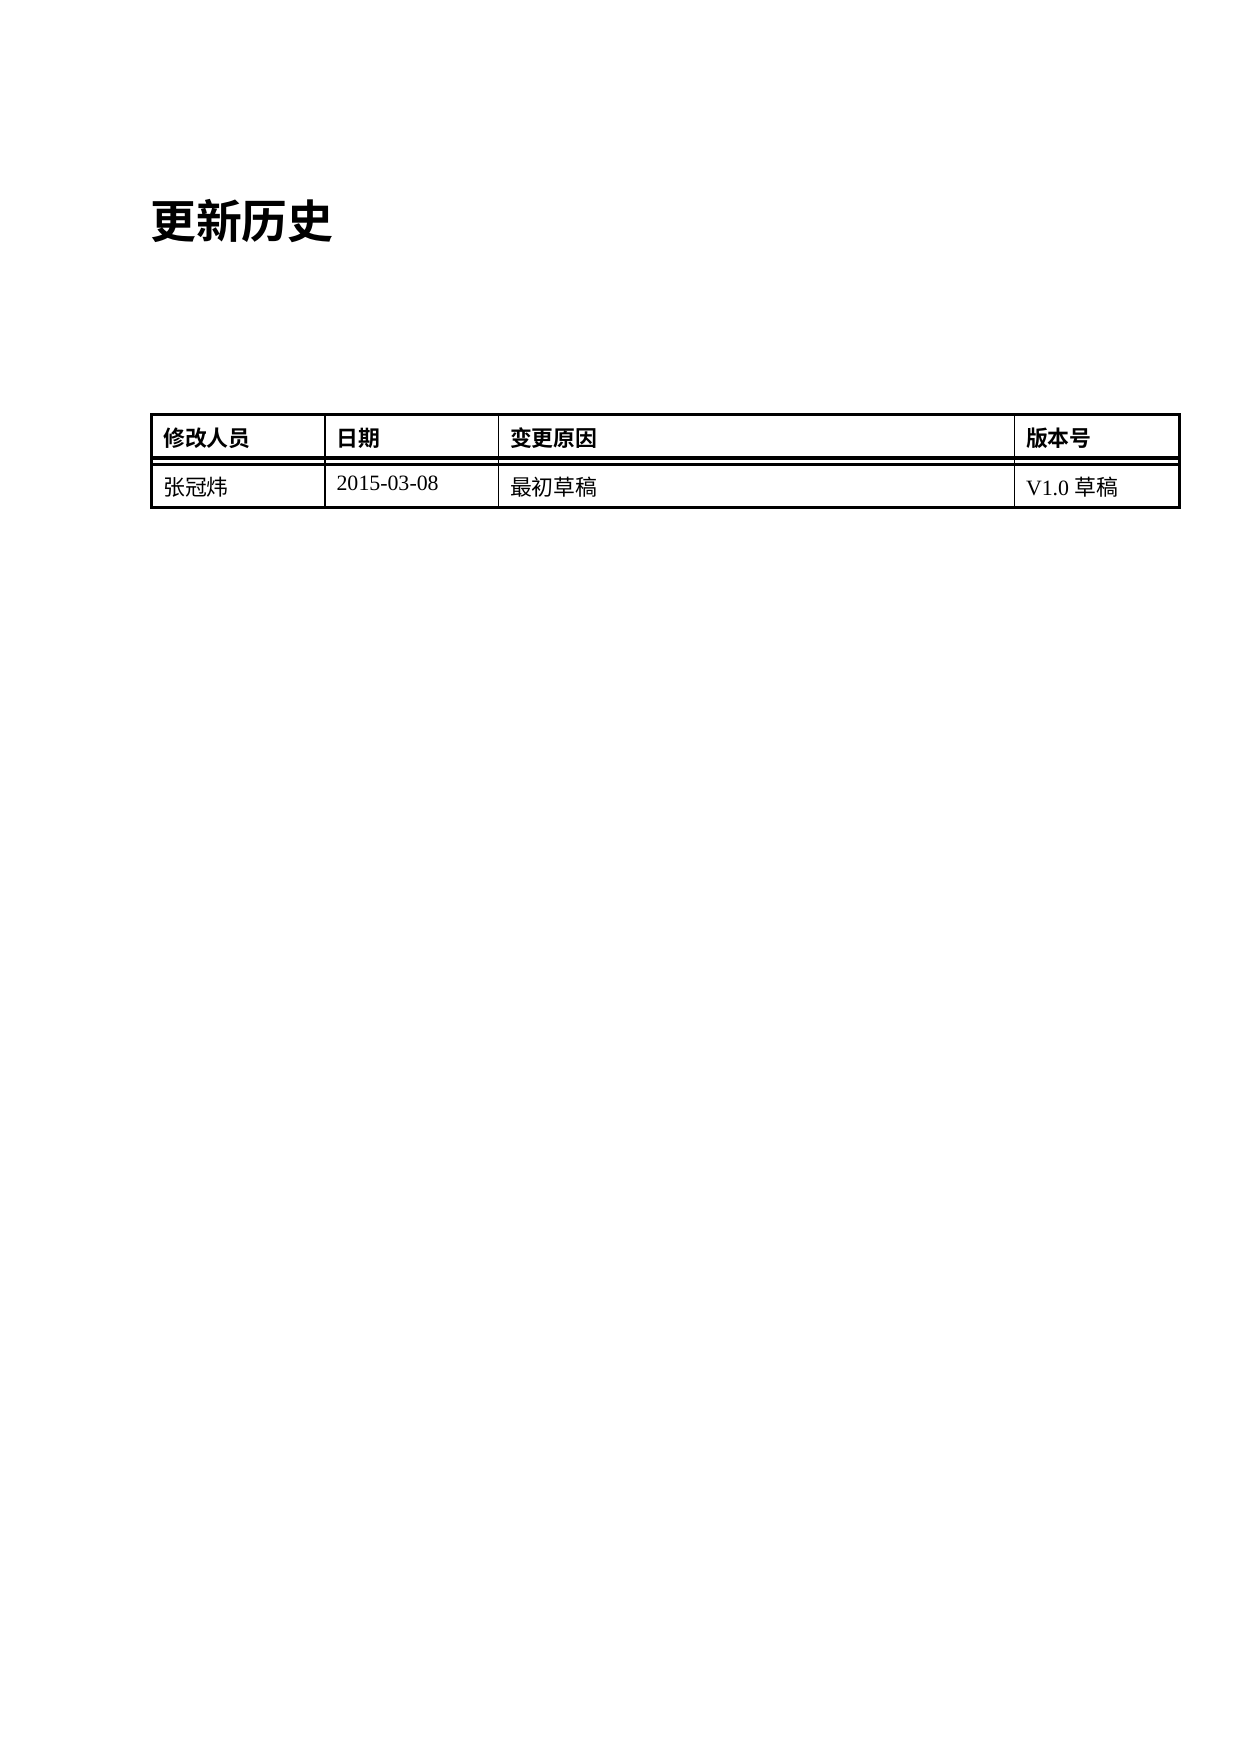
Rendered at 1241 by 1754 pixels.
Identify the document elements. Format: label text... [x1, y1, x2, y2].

table_cell 张冠炜 [153, 466, 324, 506]
table_cell 2015-03-08 [326, 466, 498, 506]
table_header 修改人员 [153, 416, 324, 456]
subtitle 更新历史 [150, 185, 1090, 252]
table_header 变更原因 [499, 416, 1014, 456]
table_header 日期 [326, 416, 498, 456]
table_cell V1.0 草稿 [1015, 466, 1178, 506]
table_header 版本号 [1015, 416, 1178, 456]
table_cell 最初草稿 [499, 466, 1014, 506]
